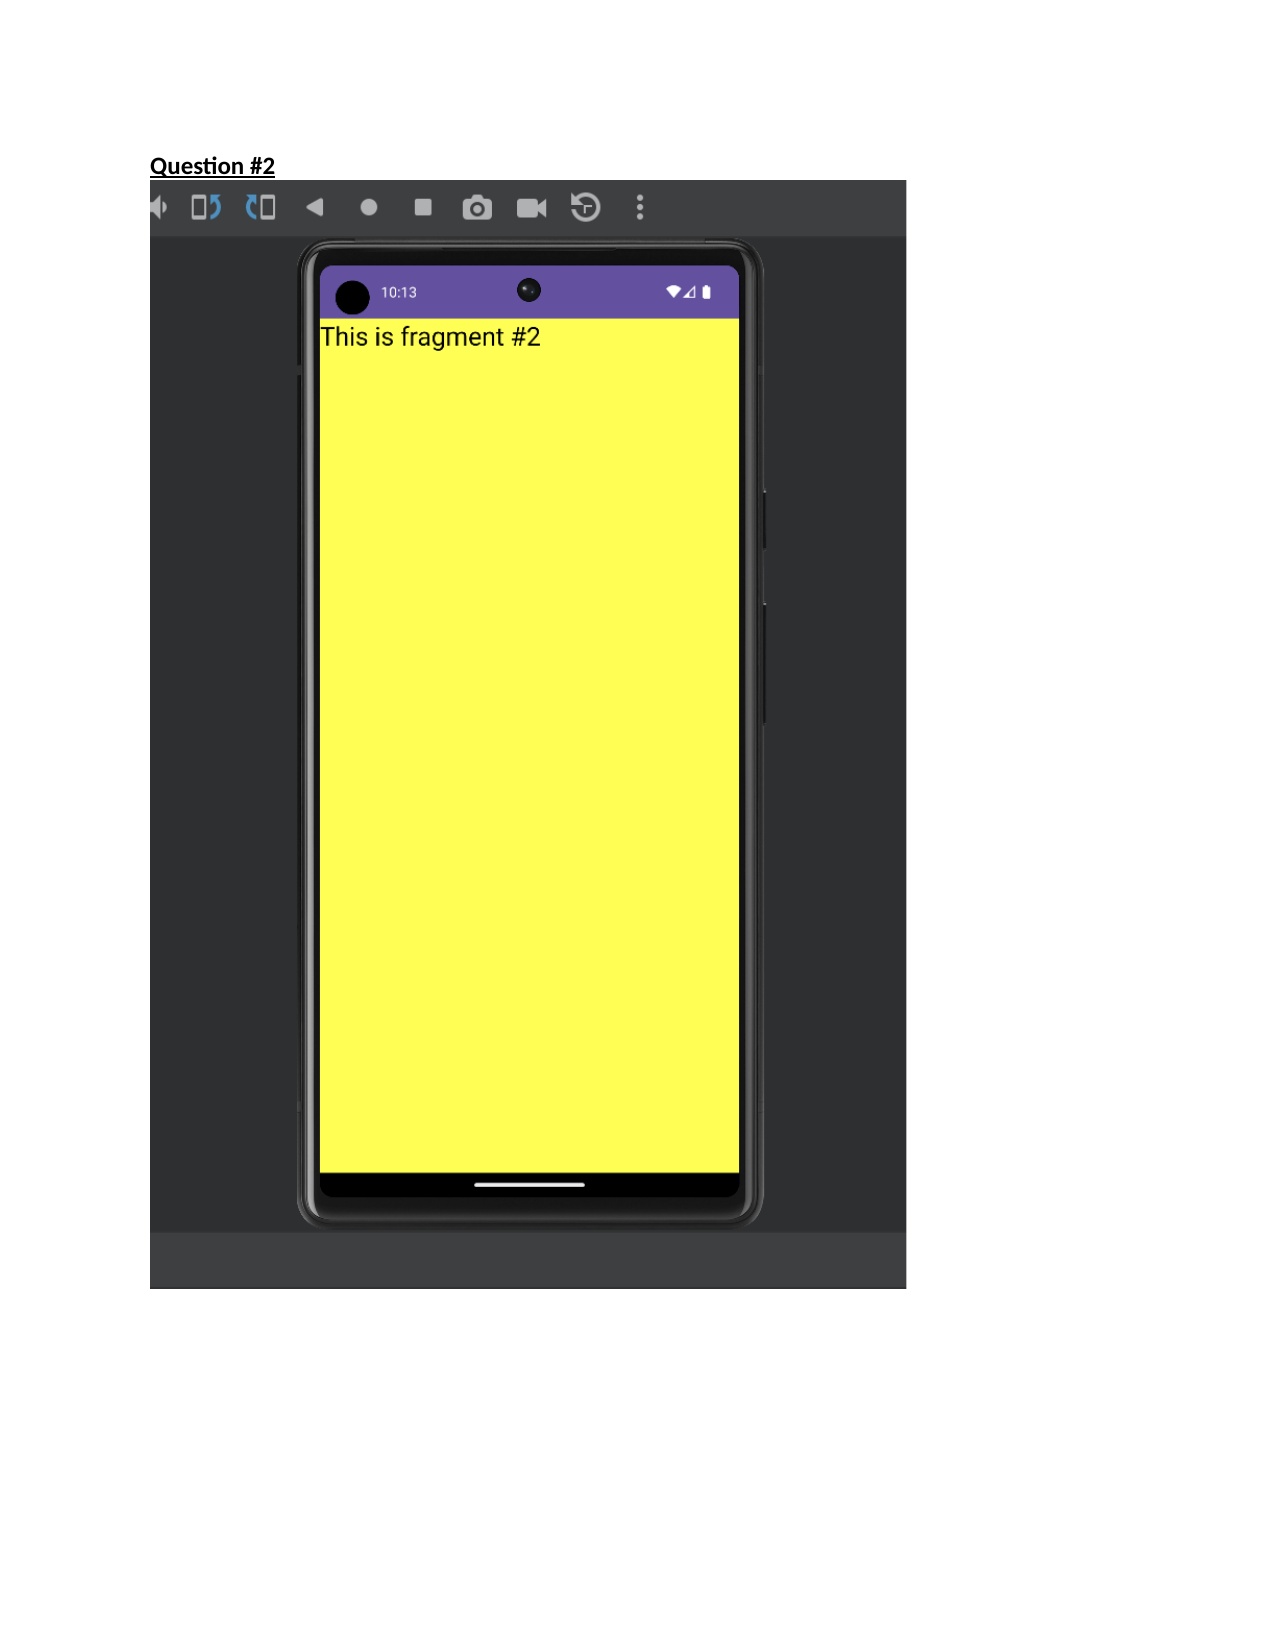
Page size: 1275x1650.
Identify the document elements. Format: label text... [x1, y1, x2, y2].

picture [150, 180, 907, 1289]
